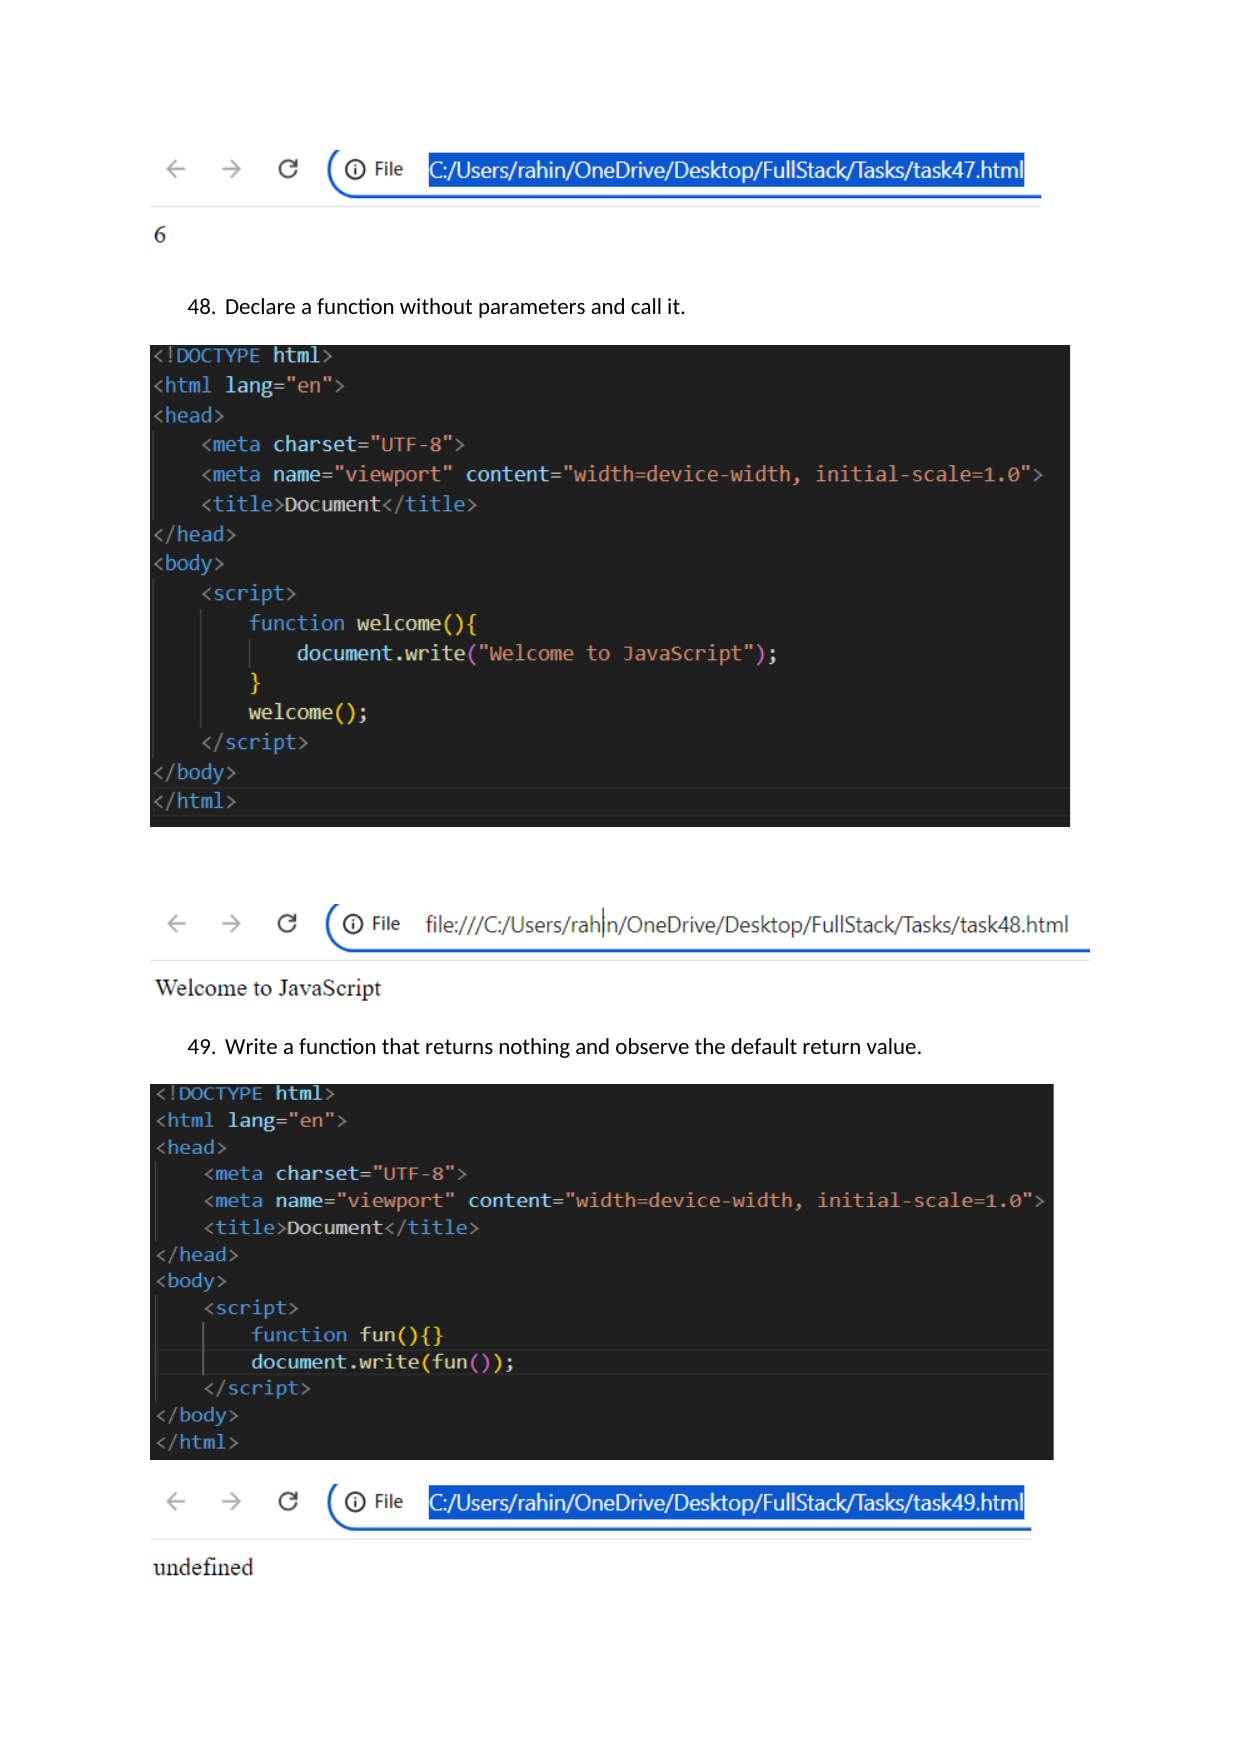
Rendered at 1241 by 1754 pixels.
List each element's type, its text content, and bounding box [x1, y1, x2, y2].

picture [150, 1084, 1054, 1460]
picture [150, 150, 1042, 268]
list Write a function that returns nothing and observe the default return value. [187, 1032, 1090, 1060]
picture [150, 345, 1071, 827]
list Declare a function without parameters and call it. [187, 292, 1090, 321]
picture [150, 1484, 1032, 1588]
picture [150, 904, 1091, 1007]
